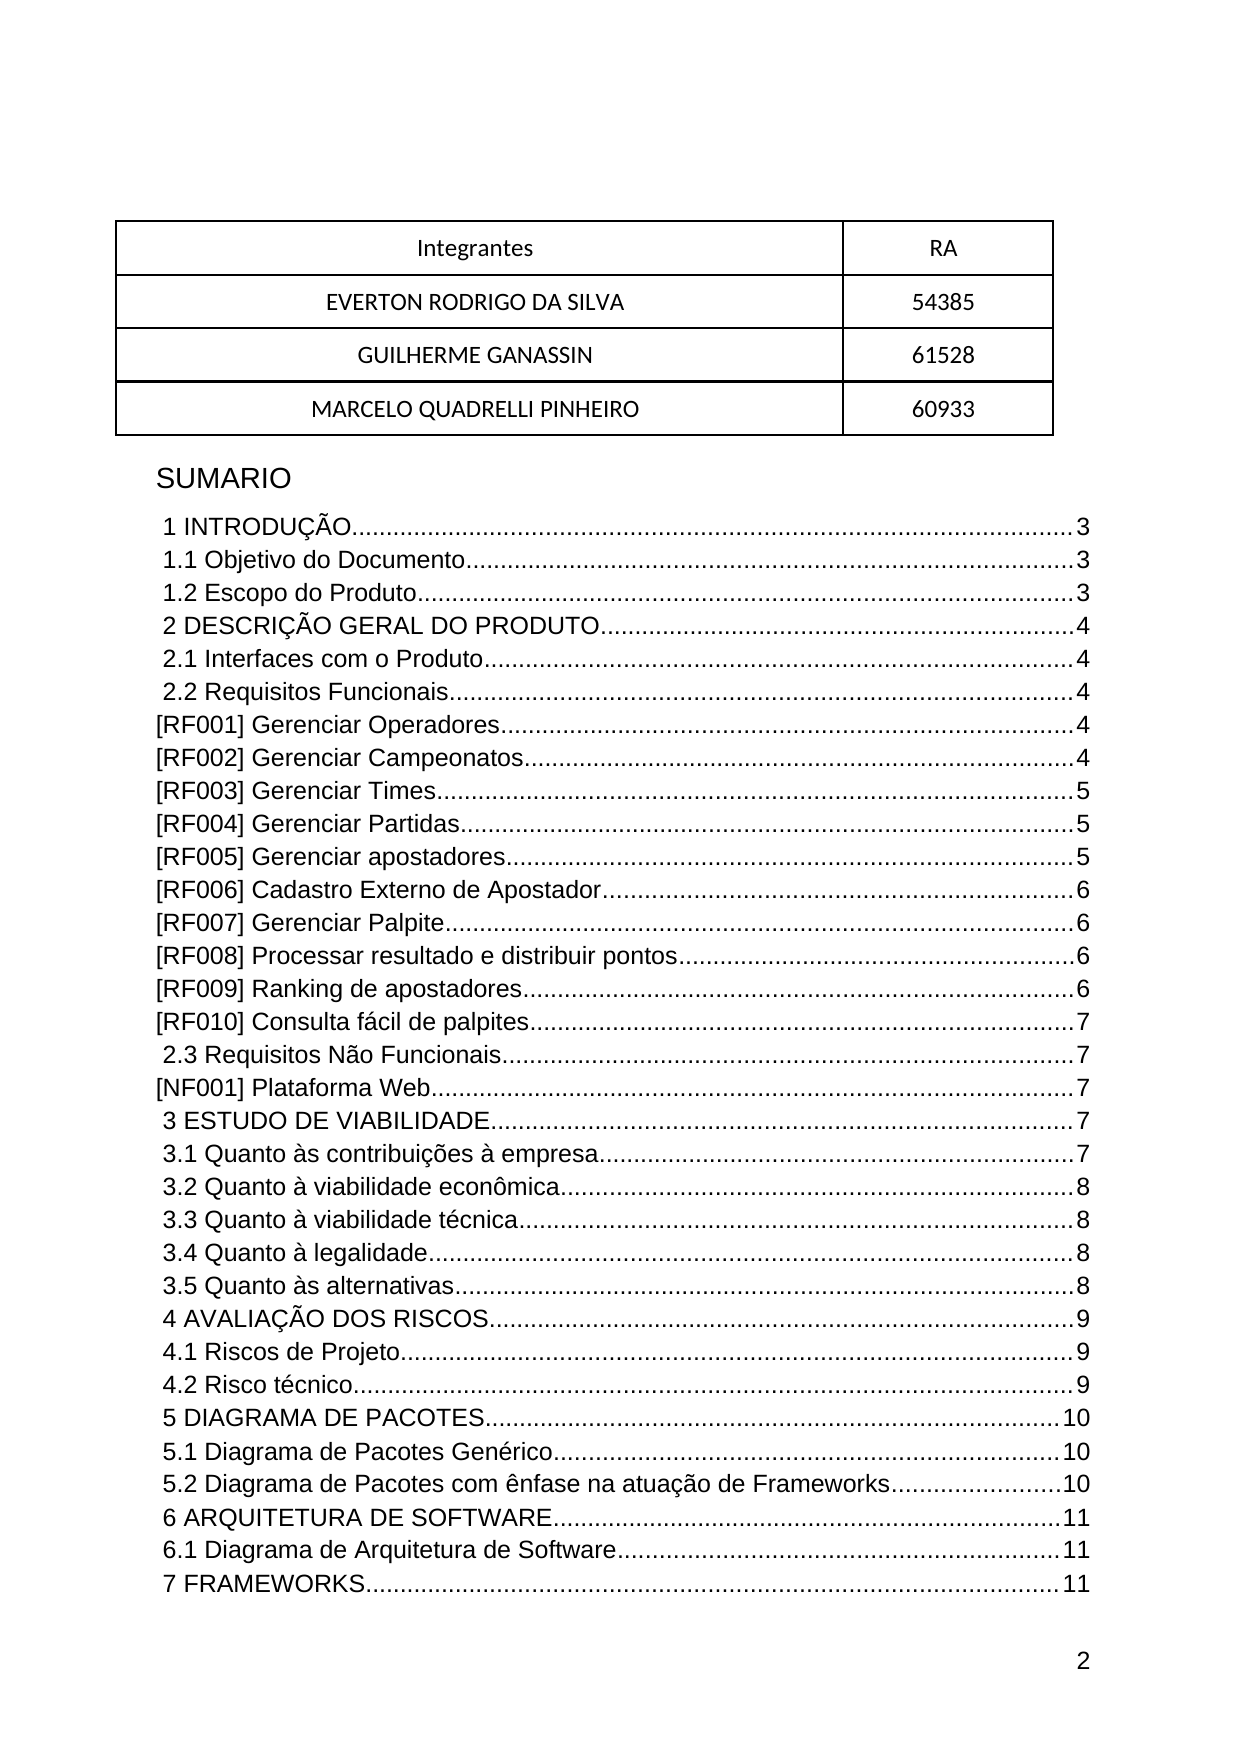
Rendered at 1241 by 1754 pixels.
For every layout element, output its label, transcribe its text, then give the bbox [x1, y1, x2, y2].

text 6 ARQUITETURA DE SOFTWARE 11 [156, 1502, 1090, 1531]
text [RF002] Gerenciar Campeonatos 4 [156, 743, 1090, 772]
text 5.1 Diagrama de Pacotes Genérico 10 [156, 1436, 1090, 1465]
table_cell GUILHERME GANASSIN [117, 329, 842, 380]
table_header Integrantes [117, 222, 842, 273]
text 3.5 Quanto às alternativas 8 [156, 1271, 1090, 1300]
text 3 ESTUDO DE VIABILIDADE 7 [156, 1106, 1090, 1135]
text [RF005] Gerenciar apostadores 5 [156, 842, 1090, 871]
text [RF001] Gerenciar Operadores 4 [156, 710, 1090, 739]
text 3.1 Quanto às contribuições à empresa 7 [156, 1139, 1090, 1168]
text 3.2 Quanto à viabilidade econômica 8 [156, 1172, 1090, 1201]
table_cell 61528 [844, 329, 1052, 380]
text [RF008] Processar resultado e distribuir pontos 6 [156, 941, 1090, 970]
table_header RA [844, 222, 1052, 273]
text [RF003] Gerenciar Times 5 [156, 776, 1090, 805]
text 5 DIAGRAMA DE PACOTES 10 [156, 1403, 1090, 1432]
table_cell 60933 [844, 383, 1052, 434]
text 2.2 Requisitos Funcionais 4 [156, 677, 1090, 706]
text 4.2 Risco técnico 9 [156, 1370, 1090, 1399]
table_cell EVERTON RODRIGO DA SILVA [117, 276, 842, 327]
text 2 DESCRIÇÃO GERAL DO PRODUTO 4 [156, 611, 1090, 640]
text [RF004] Gerenciar Partidas 5 [156, 809, 1090, 838]
table_cell MARCELO QUADRELLI PINHEIRO [117, 383, 842, 434]
table_cell 54385 [844, 276, 1052, 327]
text SUMARIO [156, 461, 1090, 494]
text 4.1 Riscos de Projeto 9 [156, 1337, 1090, 1366]
text 1.1 Objetivo do Documento 3 [156, 545, 1090, 574]
text [RF006] Cadastro Externo de Apostador 6 [156, 875, 1090, 904]
text 4 AVALIAÇÃO DOS RISCOS 9 [156, 1304, 1090, 1333]
text 1.2 Escopo do Produto 3 [156, 578, 1090, 607]
text 2.1 Interfaces com o Produto 4 [156, 644, 1090, 673]
text 6.1 Diagrama de Arquitetura de Software 11 [156, 1536, 1090, 1564]
text [RF010] Consulta fácil de palpites 7 [156, 1007, 1090, 1036]
text [NF001] Plataforma Web 7 [156, 1073, 1090, 1102]
text 7 FRAMEWORKS 11 [156, 1568, 1090, 1597]
text 1 INTRODUÇÃO 3 [156, 512, 1090, 541]
text 3.4 Quanto à legalidade 8 [156, 1238, 1090, 1267]
text 3.3 Quanto à viabilidade técnica 8 [156, 1205, 1090, 1234]
text 5.2 Diagrama de Pacotes com ênfase na atuação de Frameworks 10 [156, 1469, 1090, 1498]
text [RF009] Ranking de apostadores 6 [156, 974, 1090, 1003]
text 2.3 Requisitos Não Funcionais 7 [156, 1040, 1090, 1069]
text [RF007] Gerenciar Palpite 6 [156, 908, 1090, 937]
